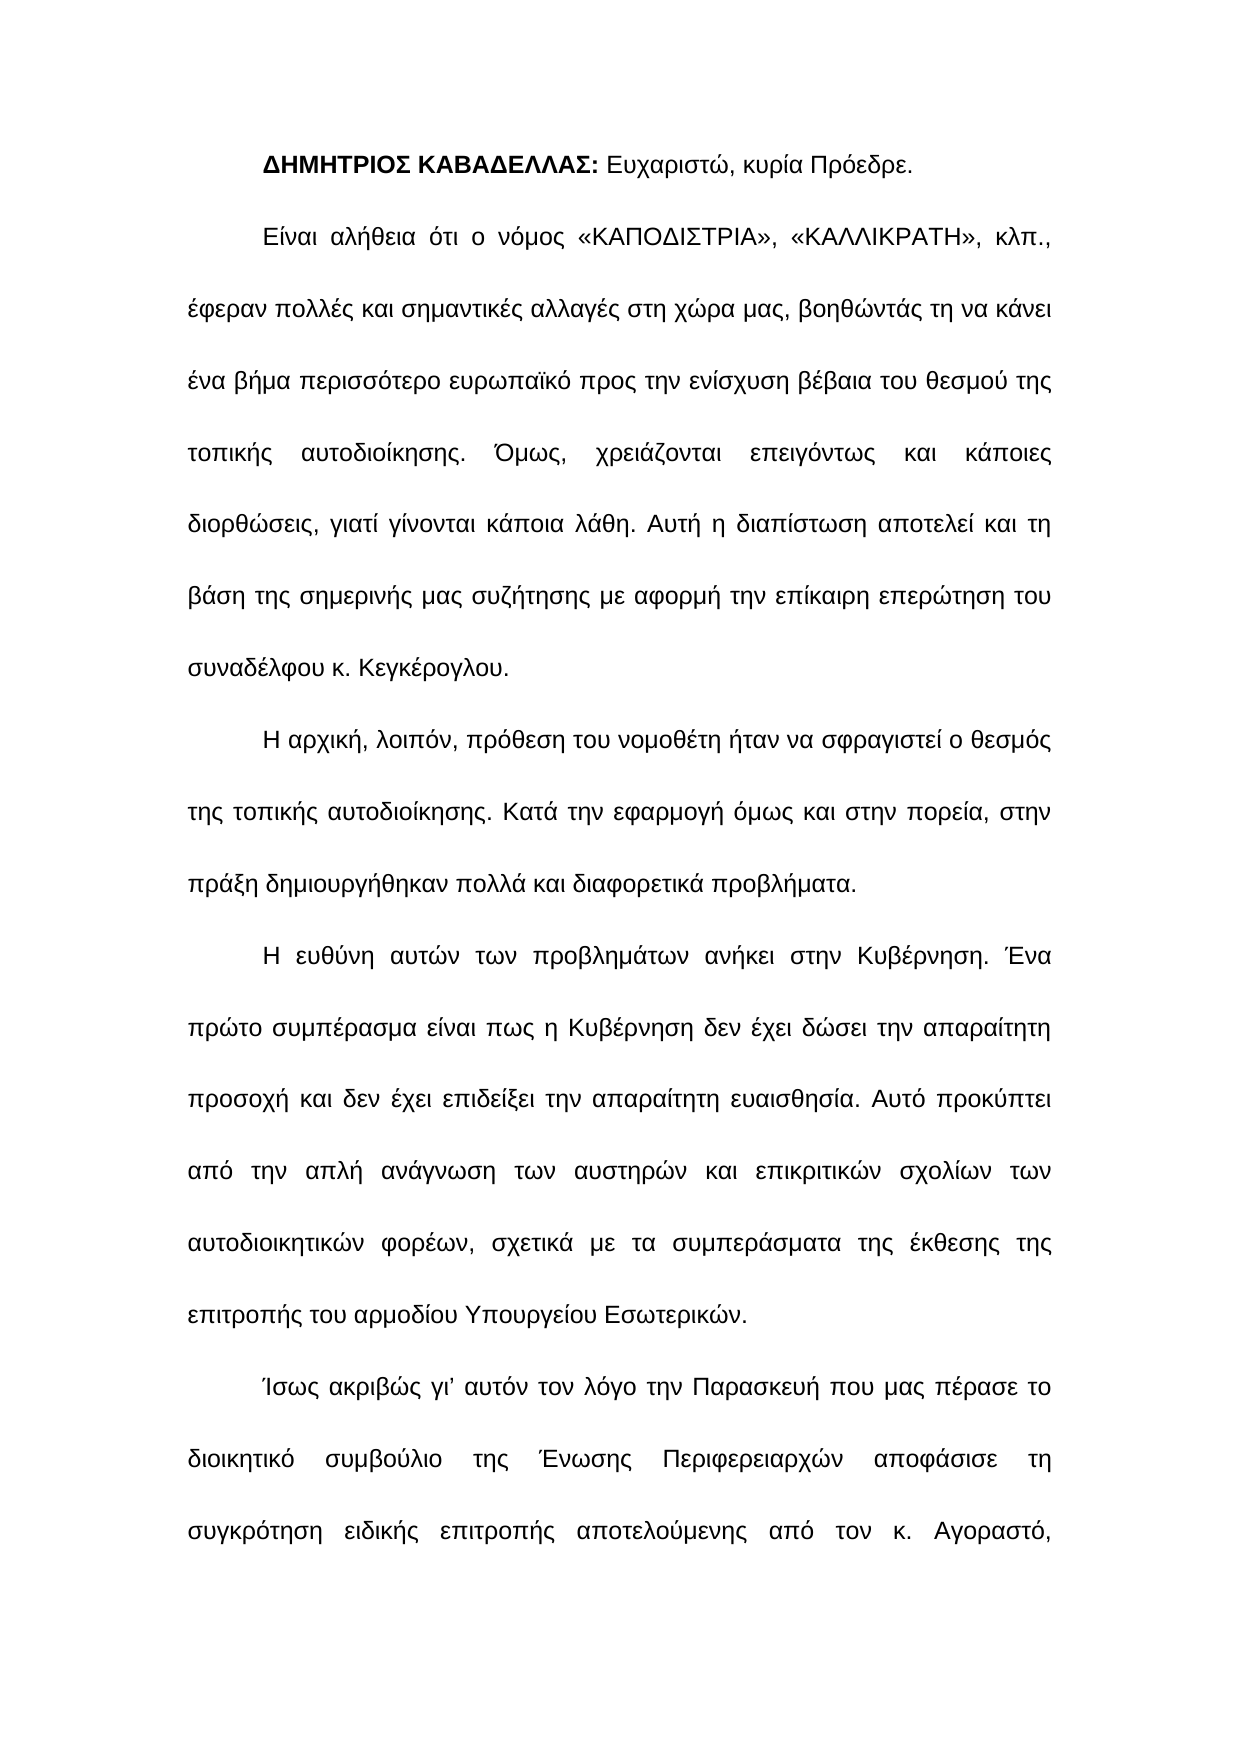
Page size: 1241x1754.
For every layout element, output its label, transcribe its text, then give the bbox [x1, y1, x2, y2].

text Η αρχική, λοιπόν, πρόθεση του νομοθέτη ήταν να σφραγιστεί ο θεσμός της τοπικής αυτοδιοίκησης. Κατά την εφαρμογή όμως και στην πορεία, στην πράξη δημιουργήθηκαν πολλά και διαφορετικά προβλήματα. [187, 725, 1053, 897]
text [187, 1372, 1053, 1544]
text ΔΗΜΗΤΡΙΟΣ ΚΑΒΑΔΕΛΛΑΣ: Ευχαριστώ, κυρία Πρόεδρε. [187, 150, 1053, 179]
text Η ευθύνη αυτών των προβλημάτων ανήκει στην Κυβέρνηση. Ένα πρώτο συμπέρασμα είναι πως η Κυβέρνηση δεν έχει δώσει την απαραίτητη προσοχή και δεν έχει επιδείξει την απαραίτητη ευαισθησία. Αυτό προκύπτει από την απλή ανάγνωση των αυστηρών και επικριτικών σχολίων των αυτοδιοικητικών φορέων, σχετικά με τα συμπεράσματα της έκθεσης της επιτροπής του αρμοδίου Υπουργείου Εσωτερικών. [187, 941, 1053, 1329]
text Είναι αλήθεια ότι ο νόμος «ΚΑΠΟΔΙΣΤΡΙΑ», «ΚΑΛΛΙΚΡΑΤΗ», κλπ., έφεραν πολλές και σημαντικές αλλαγές στη χώρα μας, βοηθώντάς τη να κάνει ένα βήμα περισσότερο ευρωπαϊκό προς την ενίσχυση βέβαια του θεσμού της τοπικής αυτοδιοίκησης. Όμως, χρειάζονται επειγόντως και κάποιες διορθώσεις, γιατί γίνονται κάποια λάθη. Αυτή η διαπίστωση αποτελεί και τη βάση της σημερινής μας συζήτησης με αφορμή την επίκαιρη επερώτηση του συναδέλφου κ. Κεγκέρογλου. [187, 222, 1053, 682]
